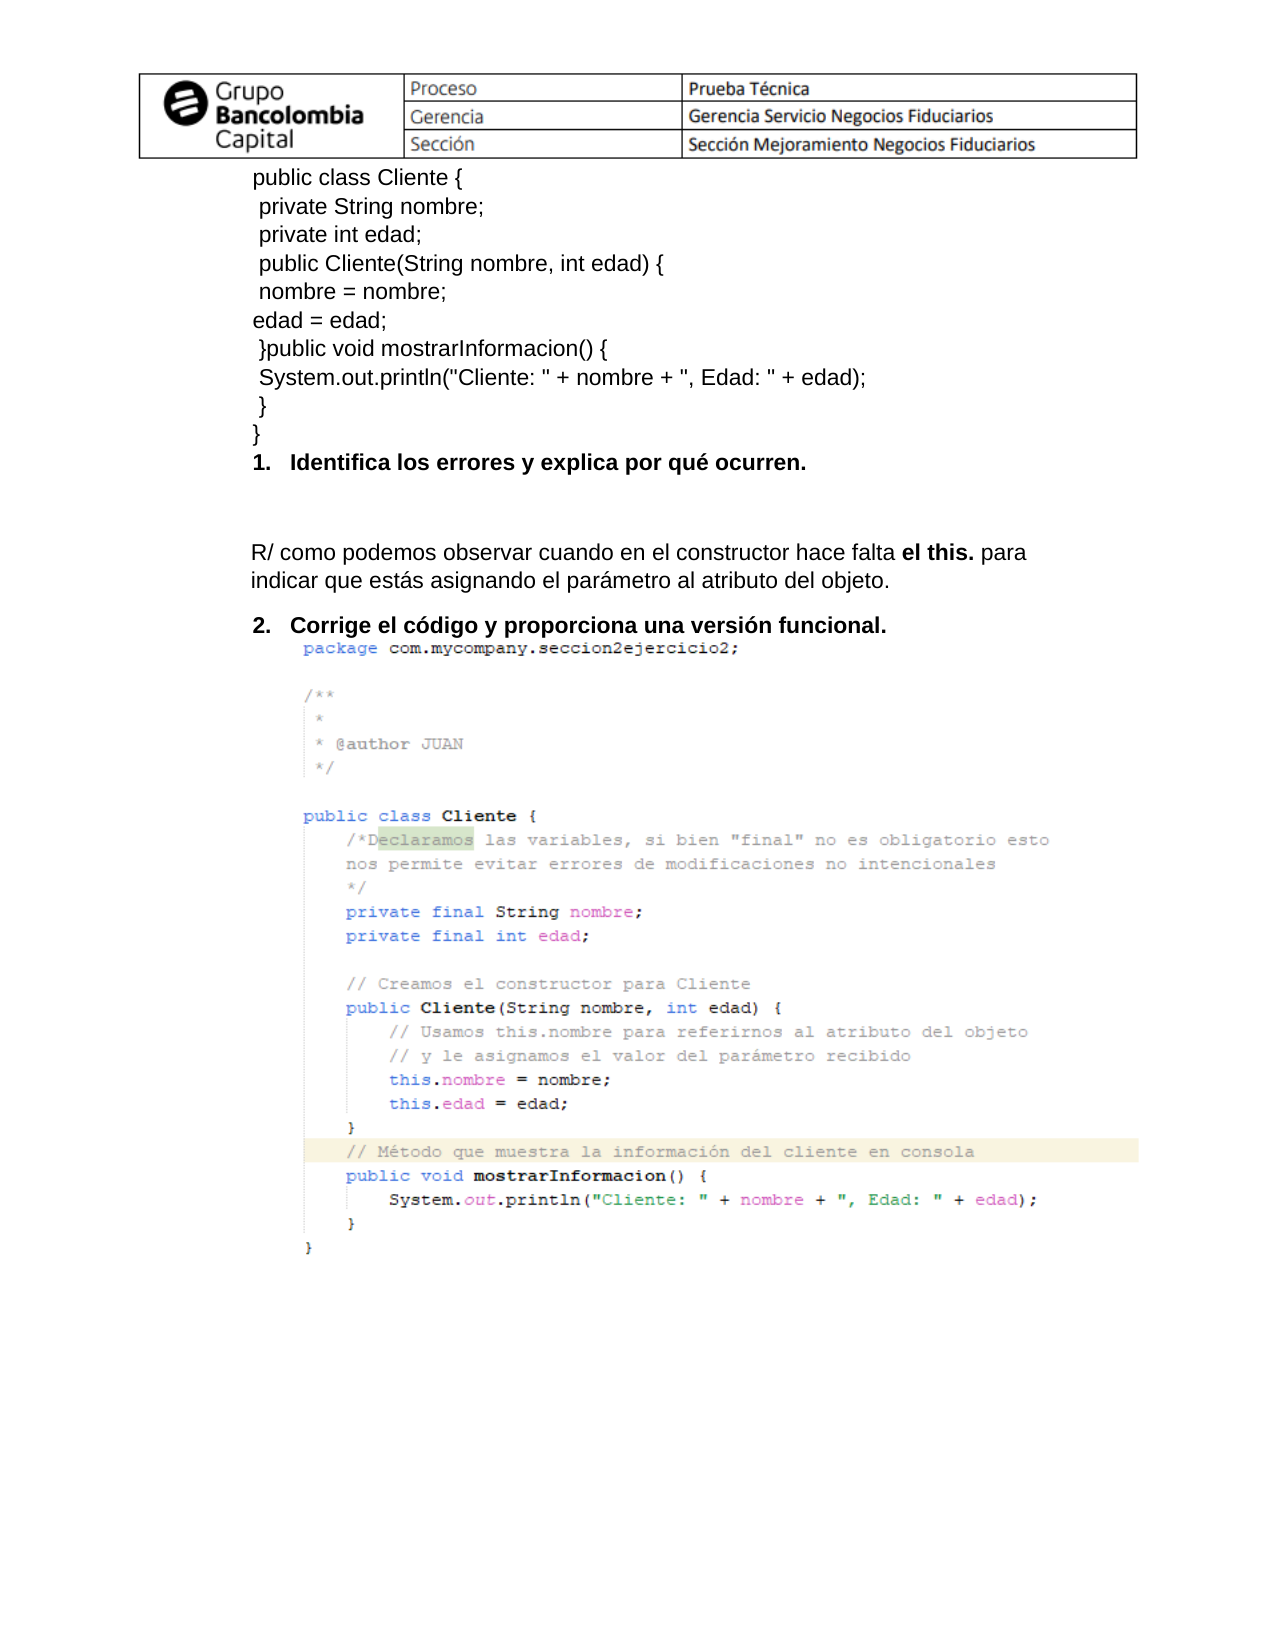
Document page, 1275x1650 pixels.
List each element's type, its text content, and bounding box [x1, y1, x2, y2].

list }public void mostrarInformacion() { [252, 335, 1098, 361]
picture [135, 68, 1140, 163]
list Identifica los errores y explica por qué ocurren. [252, 449, 1098, 475]
list System.out.println("Cliente: " + nombre + ", Edad: " + edad); [252, 363, 1098, 390]
list nombre = nombre; [252, 278, 1098, 304]
text R/ como podemos observar cuando en el constructor hace falta el this. para indicar que estás asignando el parámetro al atributo del objeto. [251, 539, 1098, 594]
picture [289, 641, 1139, 1301]
list private int edad; [252, 221, 1098, 248]
list public class Cliente { [252, 148, 1098, 191]
list edad = edad; [252, 307, 1098, 333]
list } [252, 420, 1098, 447]
list private String nombre; [252, 193, 1098, 219]
list } [252, 392, 1098, 418]
list public Cliente(String nombre, int edad) { [252, 250, 1098, 276]
